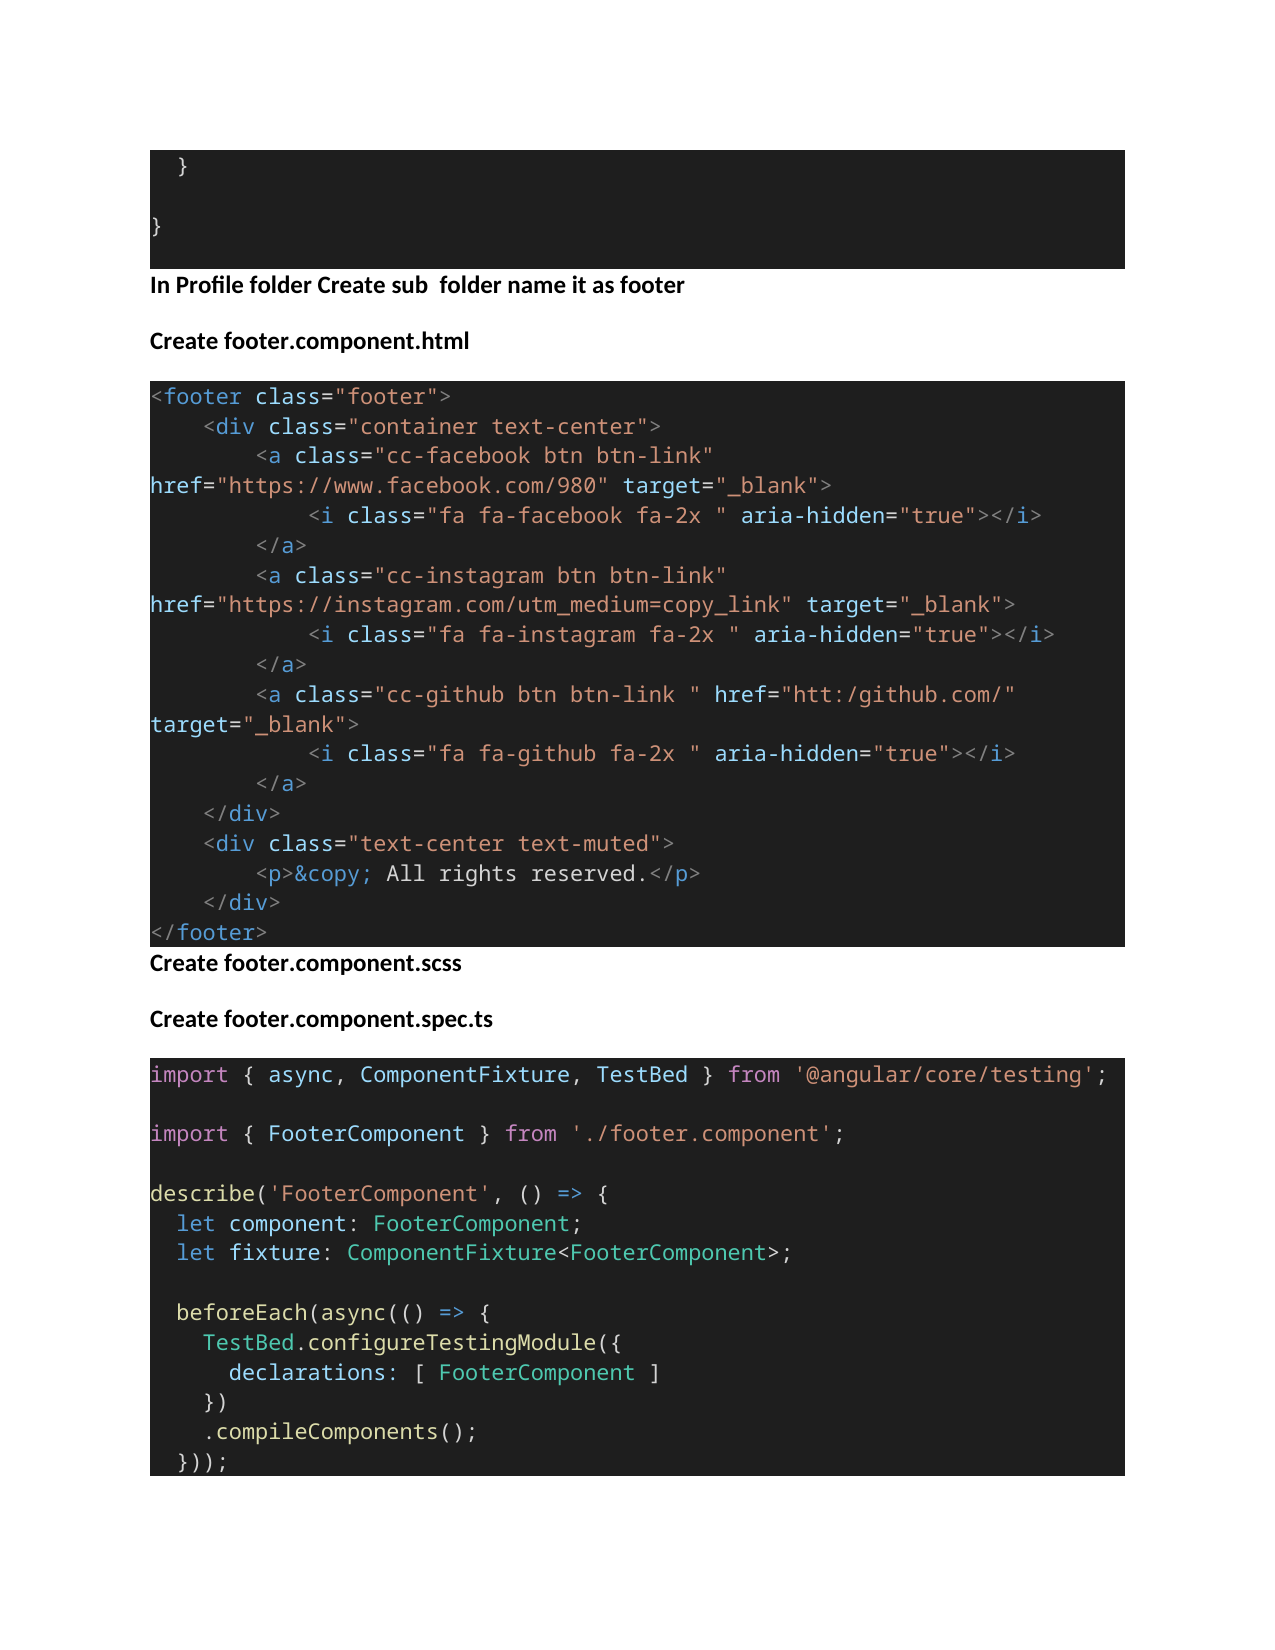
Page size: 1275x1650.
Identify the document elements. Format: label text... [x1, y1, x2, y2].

text describe('FooterComponent', () => { [150, 1178, 1125, 1207]
text .compileComponents(); [150, 1416, 1125, 1446]
text <i class="fa fa-github fa-2x " aria-hidden="true"></i> [150, 738, 1125, 768]
text <footer class="footer"> [150, 381, 1125, 411]
text In Profile folder Create sub folder name it as footer [150, 269, 1125, 300]
text Create footer.component.scss [150, 947, 1125, 977]
text Create footer.component.html [150, 325, 1125, 356]
text declarations: [ FooterComponent ] [150, 1356, 1125, 1386]
text } [150, 150, 1125, 180]
text <i class="fa fa-facebook fa-2x " aria-hidden="true"></i> [150, 500, 1125, 530]
text <a class="cc-facebook btn btn-link" href="https://www.facebook.com/980" target="_blank"> [150, 440, 1125, 500]
text import { FooterComponent } from './footer.component'; [150, 1118, 1125, 1148]
text <p>&copy; All rights reserved.</p> [150, 857, 1125, 887]
text <div class="text-center text-muted"> [150, 828, 1125, 857]
text <i class="fa fa-instagram fa-2x " aria-hidden="true"></i> [150, 619, 1125, 649]
text let component: FooterComponent; [150, 1207, 1125, 1237]
text }) [150, 1386, 1125, 1416]
text <div class="container text-center"> [150, 411, 1125, 440]
text </footer> [150, 917, 1125, 947]
text </a> [150, 530, 1125, 559]
text </div> [150, 798, 1125, 828]
text </a> [150, 768, 1125, 798]
text <a class="cc-github btn btn-link " href="htt:/github.com/" target="_blank"> [150, 679, 1125, 738]
text })); [150, 1446, 1125, 1476]
text beforeEach(async(() => { [150, 1297, 1125, 1327]
text Create footer.component.spec.ts [150, 1003, 1125, 1033]
text } [150, 209, 1125, 239]
text </div> [150, 887, 1125, 917]
text </a> [150, 649, 1125, 679]
text import { async, ComponentFixture, TestBed } from '@angular/core/testing'; [150, 1058, 1125, 1088]
text let fixture: ComponentFixture<FooterComponent>; [150, 1237, 1125, 1267]
text TestBed.configureTestingModule({ [150, 1327, 1125, 1356]
text <a class="cc-instagram btn btn-link" href="https://instagram.com/utm_medium=copy_link" target="_blank"> [150, 559, 1125, 619]
